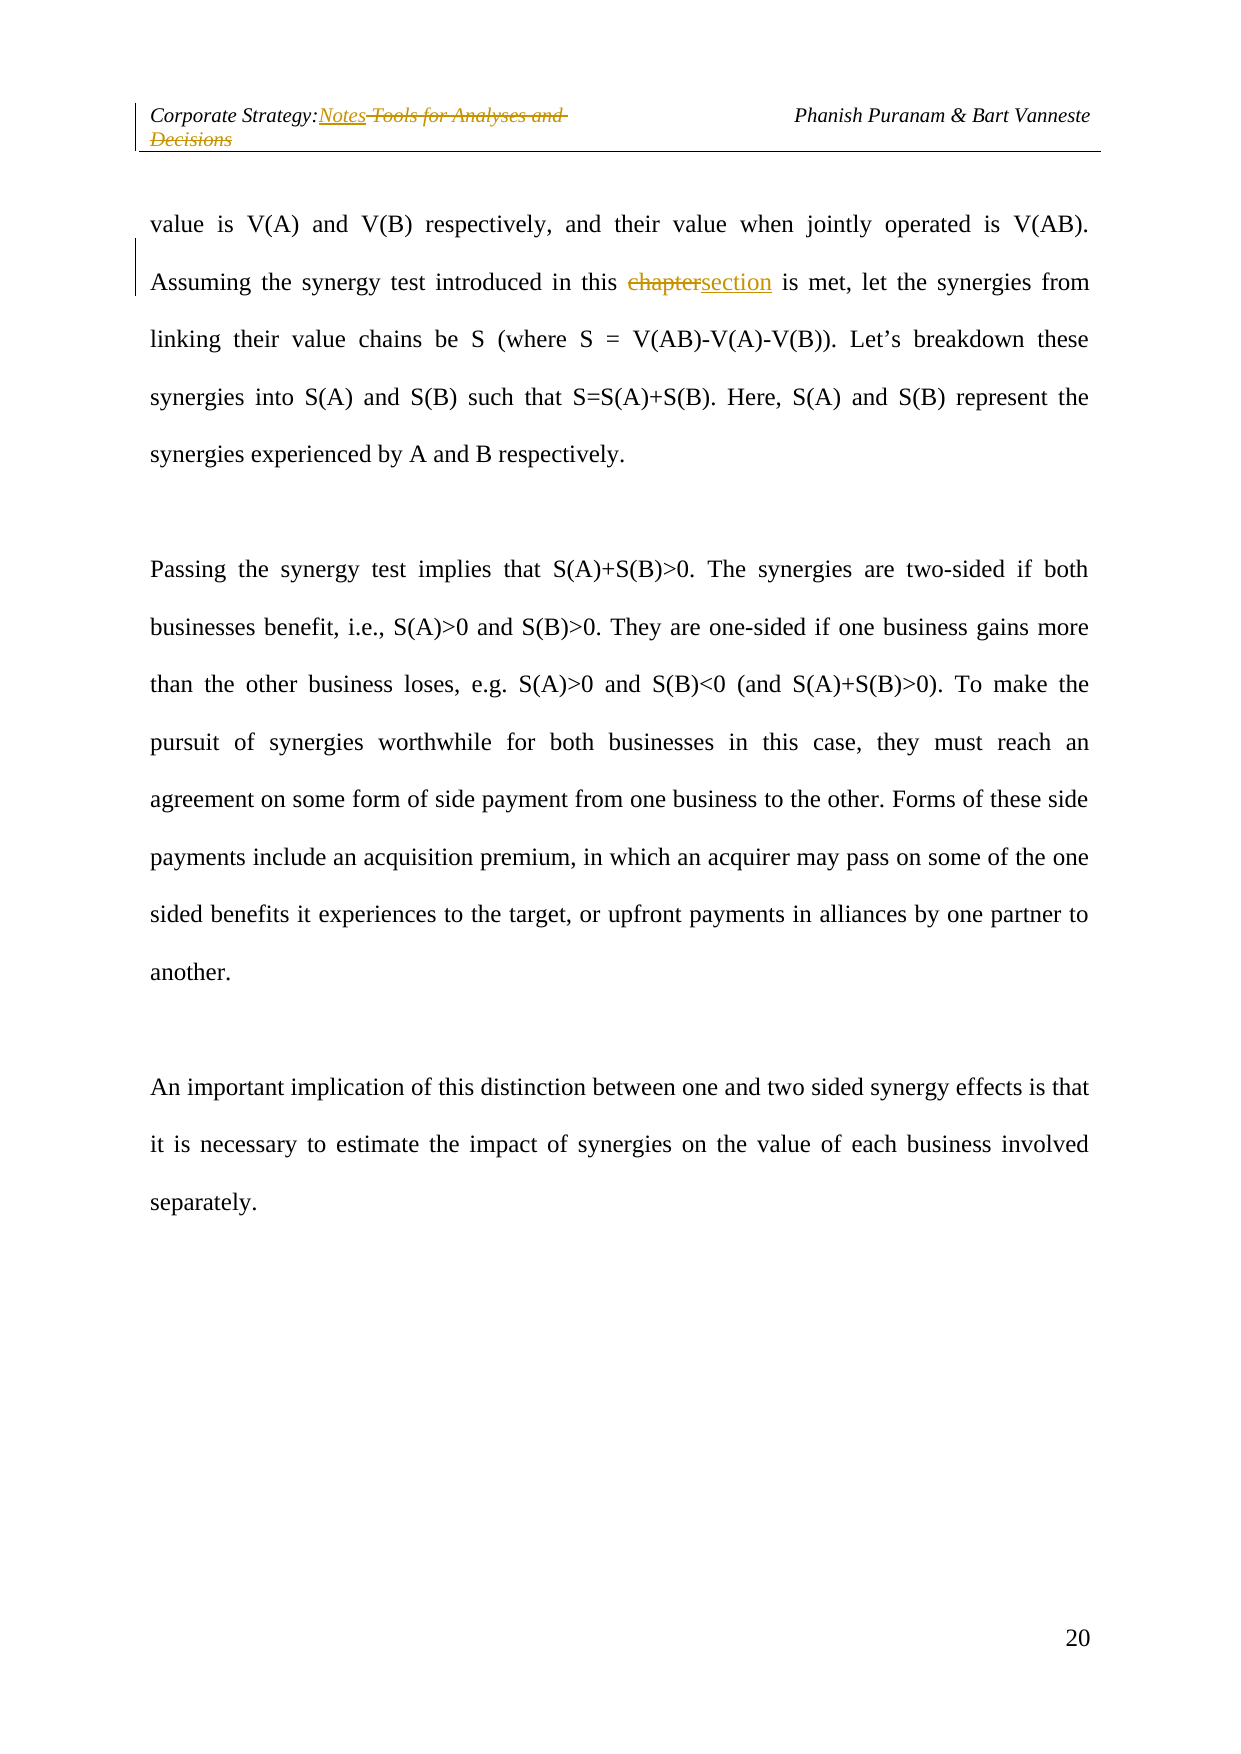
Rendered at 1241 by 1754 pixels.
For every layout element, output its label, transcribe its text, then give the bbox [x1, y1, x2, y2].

text Passing the synergy test implies that S(A)+S(B)>0. The synergies are two-sided if both businesses benefit, i.e., S(A)>0 and S(B)>0. They are one-sided if one business gains more than the other business loses, e.g. S(A)>0 and S(B)<0 (and S(A)+S(B)>0). To make the pursuit of synergies worthwhile for both businesses in this case, they must reach an agreement on some form of side payment from one business to the other. Forms of these side payments include an acquisition premium, in which an acquirer may pass on some of the one sided benefits it experiences to the target, or upfront payments in alliances by one partner to another. [150, 554, 1090, 986]
text An important implication of this distinction between one and two sided synergy effects is that it is necessary to estimate the impact of synergies on the value of each business involved separately. [150, 1072, 1090, 1216]
